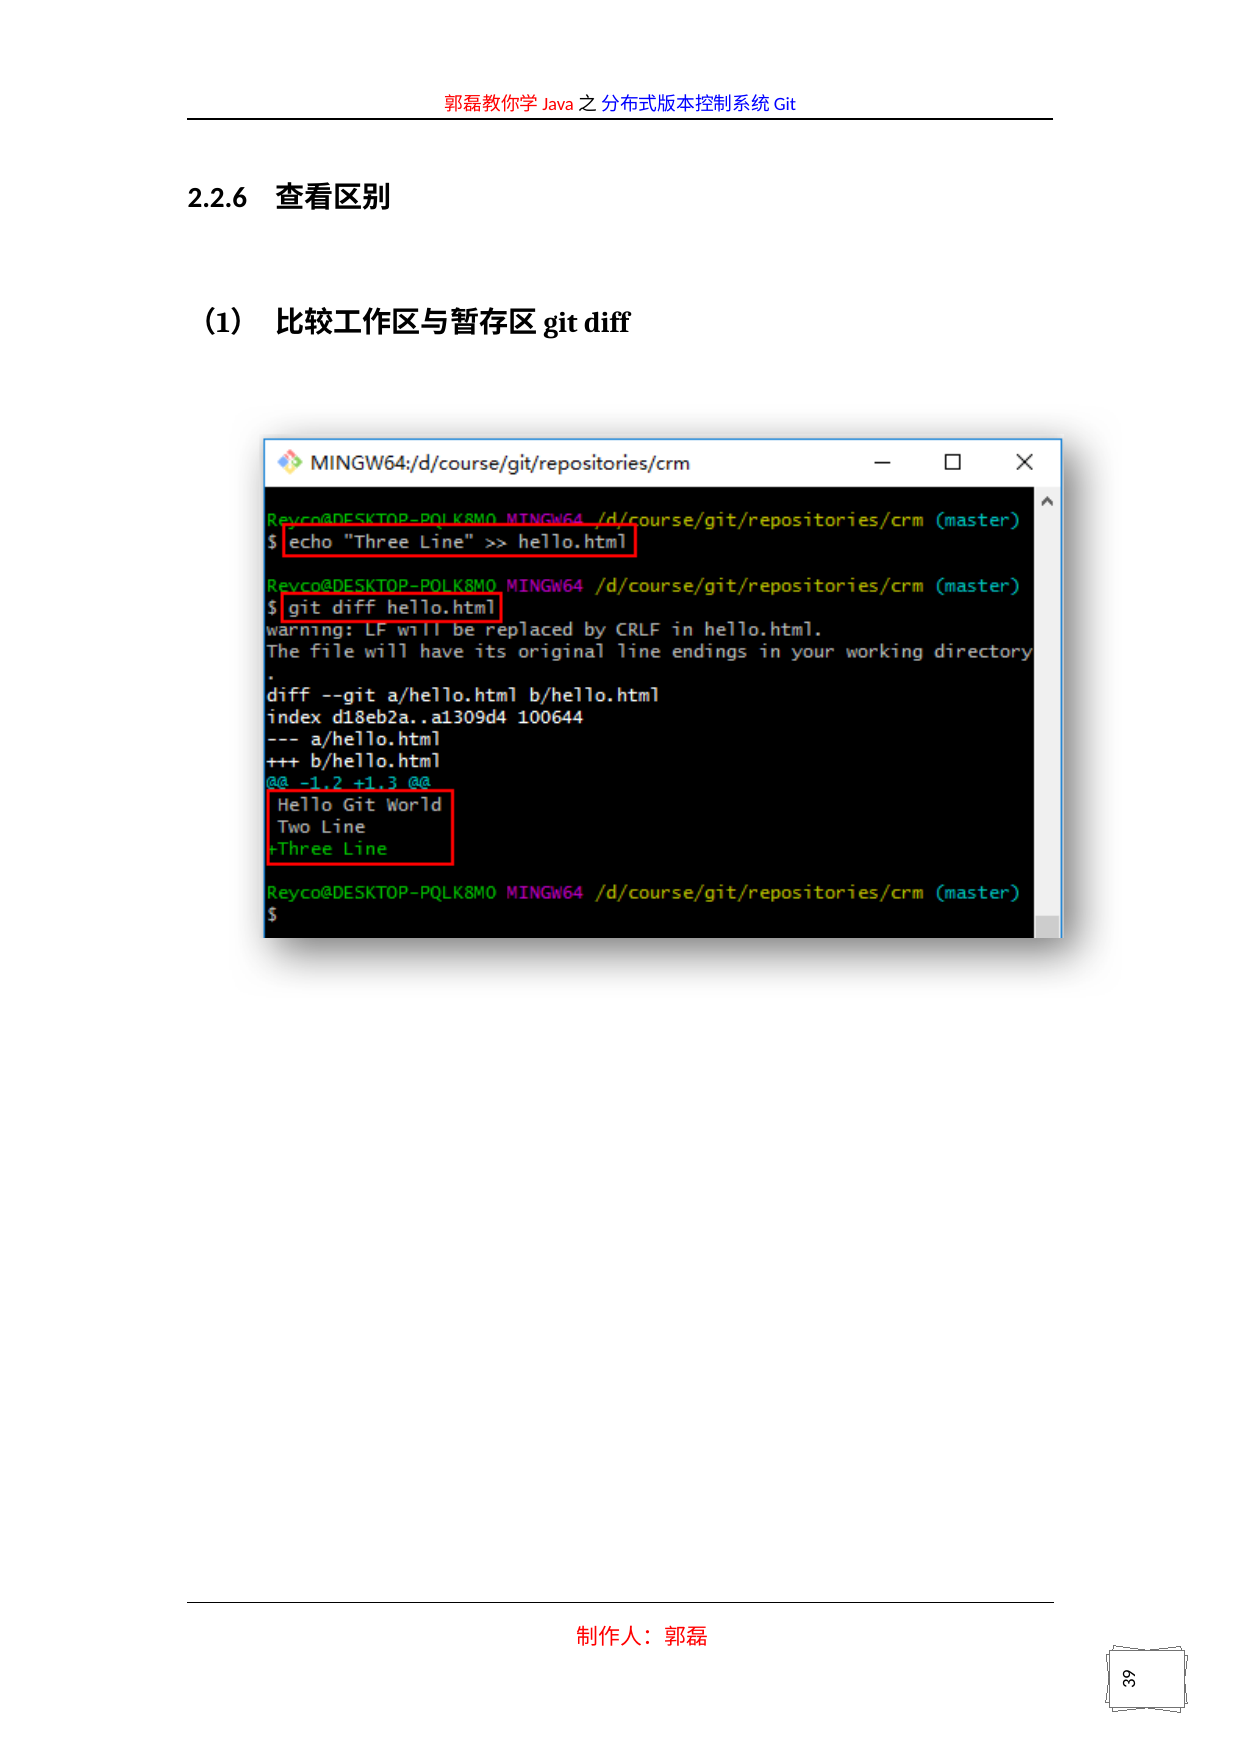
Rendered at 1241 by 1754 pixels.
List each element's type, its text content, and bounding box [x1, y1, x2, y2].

subtitle 比较工作区与暂存区git diff [187, 287, 1053, 352]
subtitle 查看区别 [187, 162, 1053, 227]
picture [259, 434, 1064, 938]
